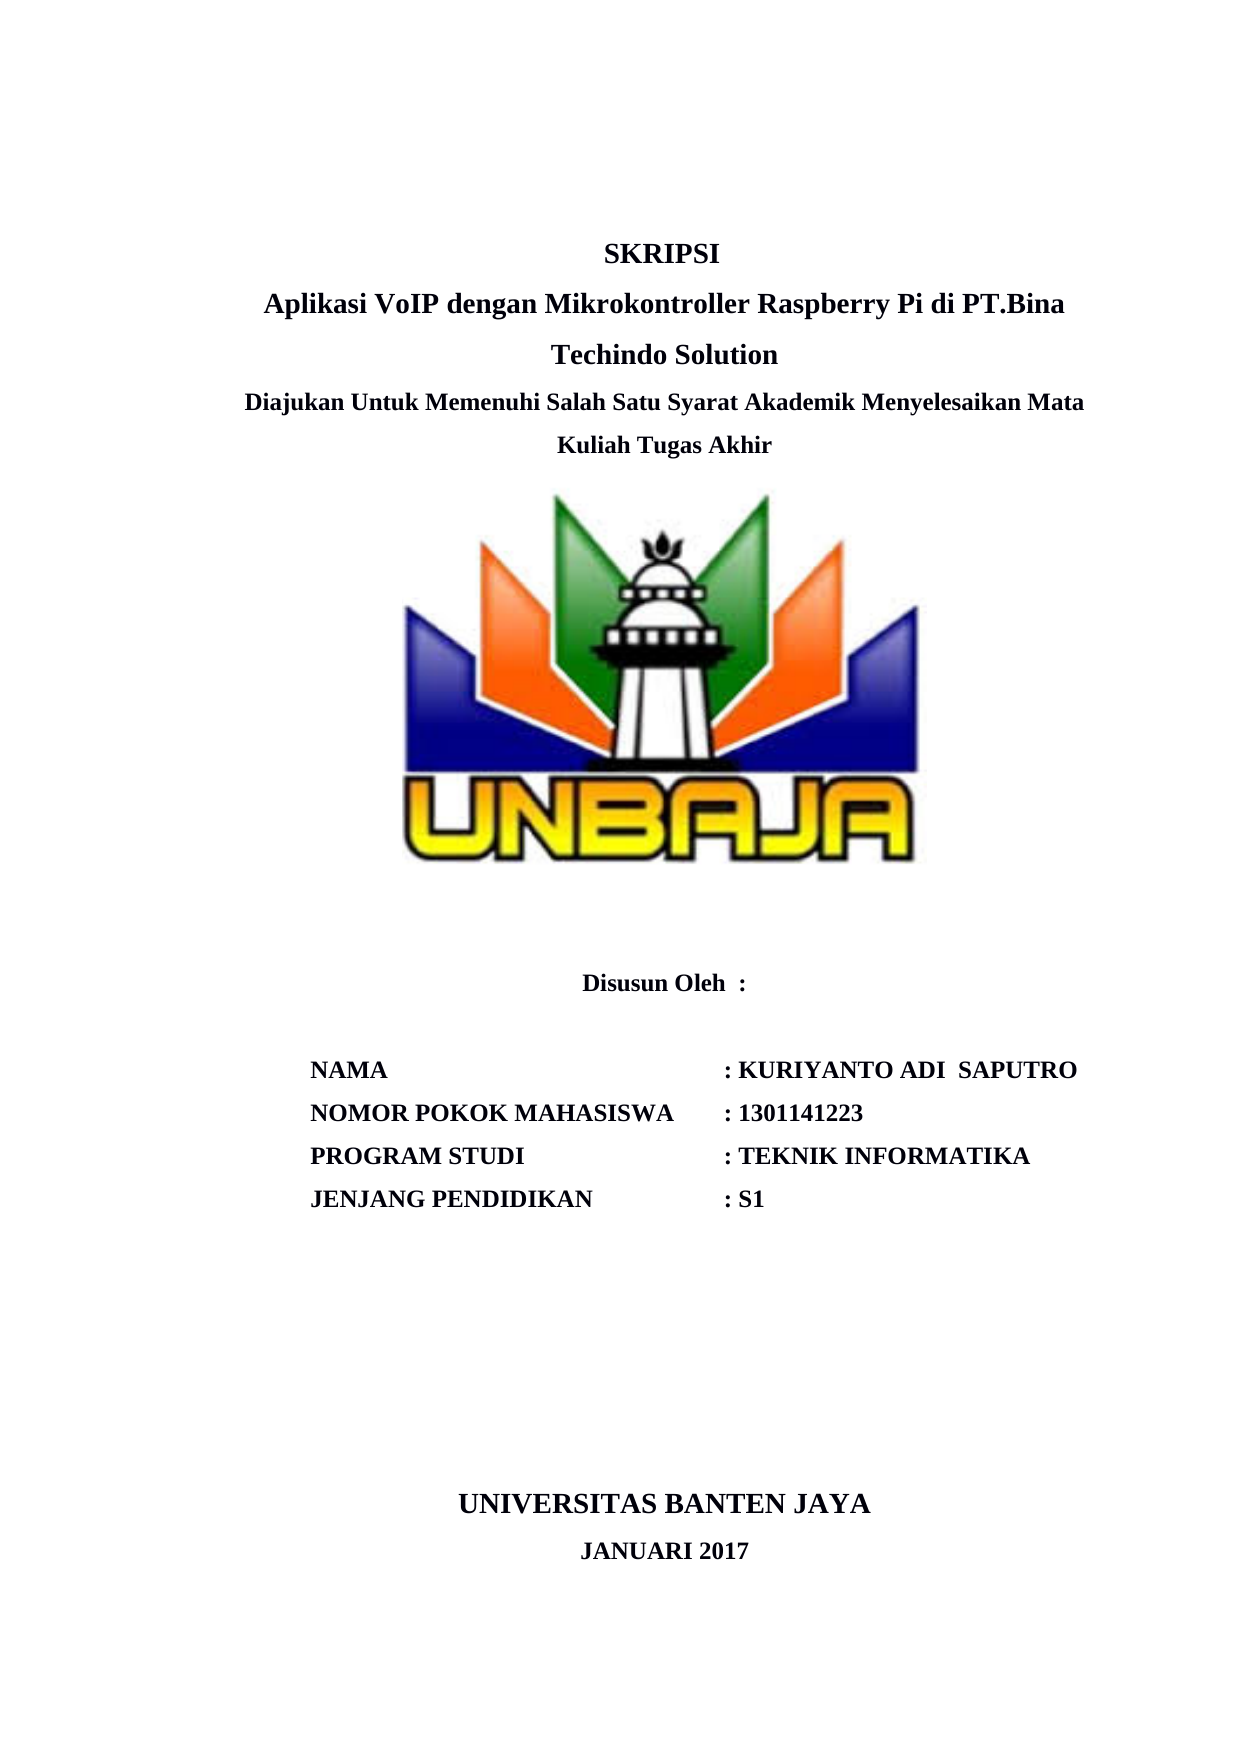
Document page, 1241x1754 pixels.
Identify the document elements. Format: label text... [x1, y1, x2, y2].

text Aplikasi VoIP dengan Mikrokontroller Raspberry Pi di PT.Bina Techindo Solution [236, 287, 1093, 370]
text UNIVERSITAS BANTEN JAYA [236, 1486, 1093, 1519]
text JANUARI 2017 [236, 1536, 1093, 1565]
text Diajukan Untuk Memenuhi Salah Satu Syarat Akademik Menyelesaikan Mata Kuliah Tugas Akhir [236, 387, 1093, 459]
text NAMA : KURIYANTO ADI SAPUTRO [236, 1055, 1093, 1083]
text JENJANG PENDIDIKAN : S1 [236, 1184, 1093, 1213]
text NOMOR POKOK MAHASISWA : 1301141223 [236, 1098, 1093, 1127]
text PROGRAM STUDI : TEKNIK INFORMATIKA [236, 1141, 1093, 1170]
picture [402, 473, 927, 911]
text Disusun Oleh : [236, 968, 1093, 997]
text SKRIPSI [236, 236, 1087, 270]
